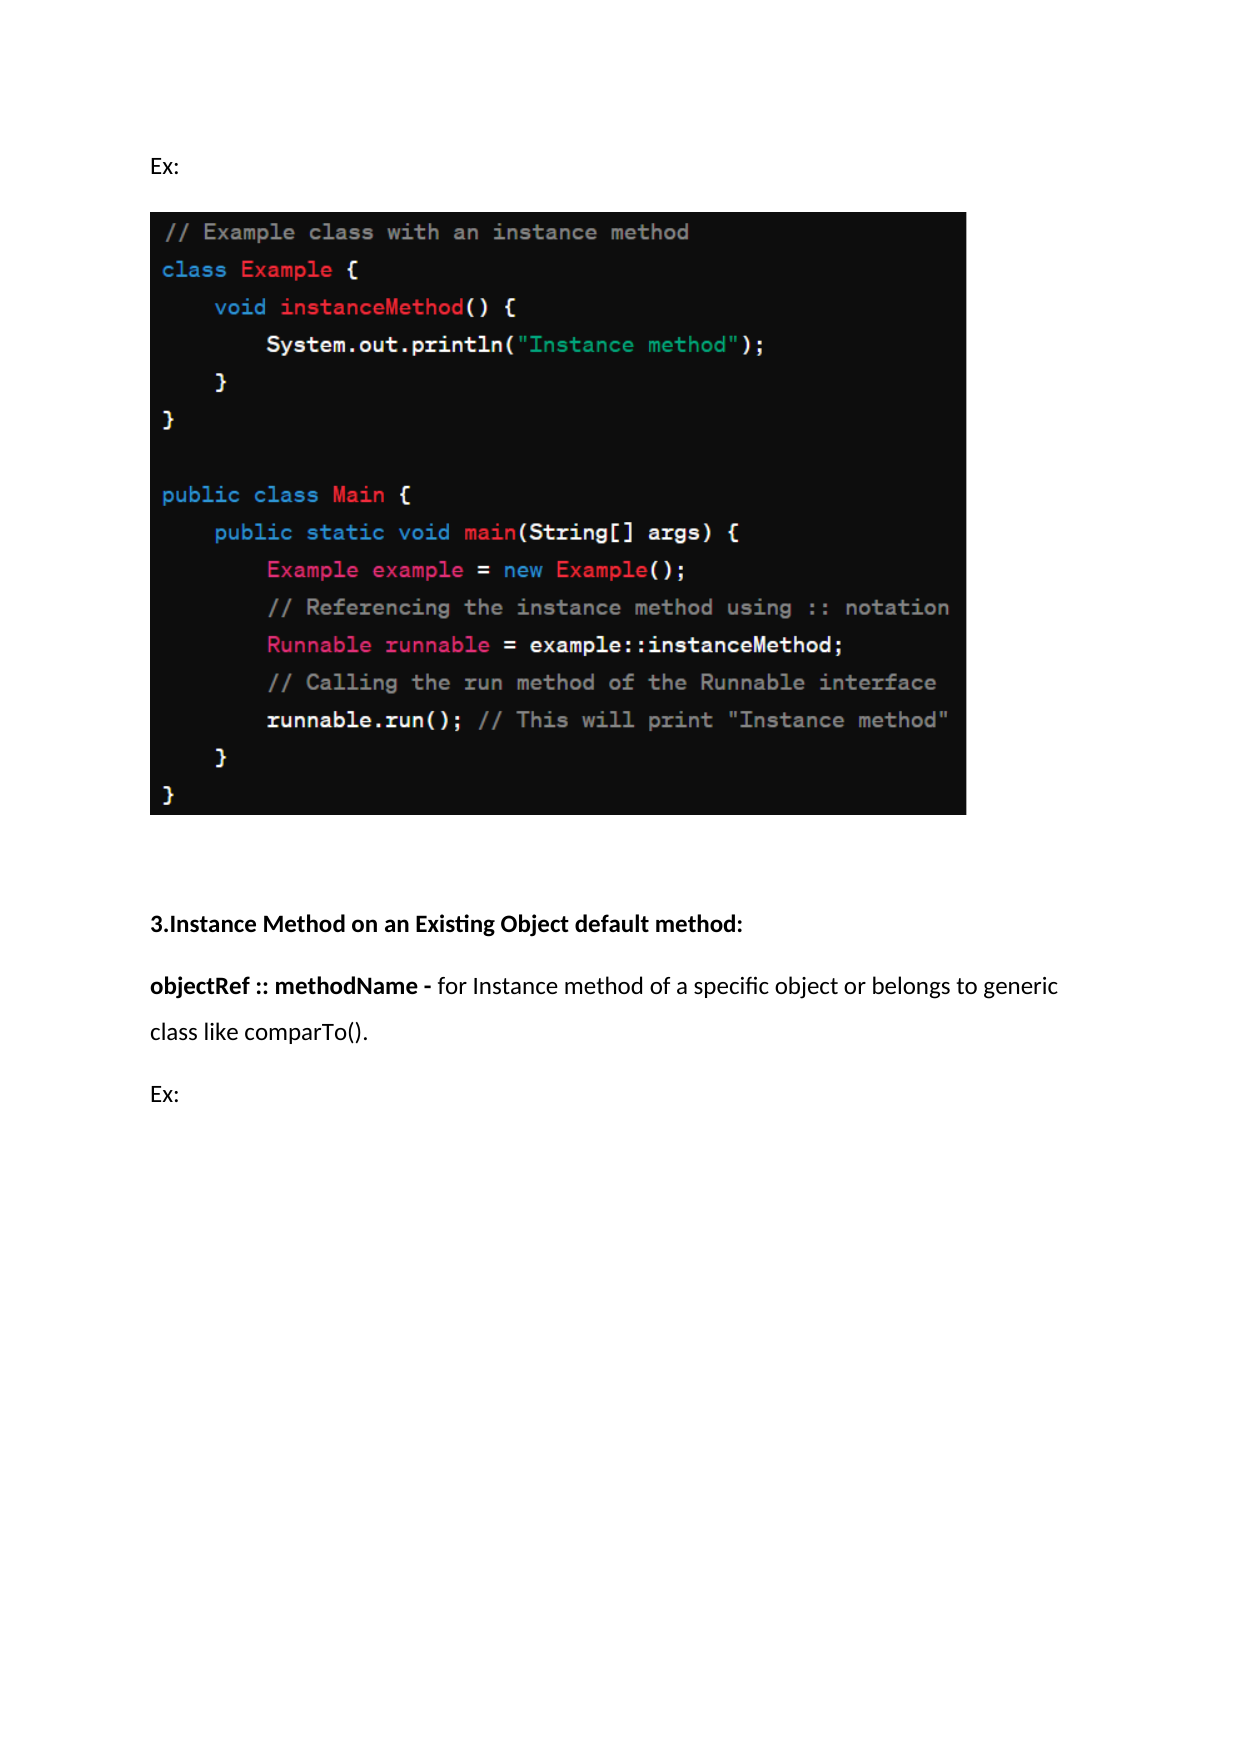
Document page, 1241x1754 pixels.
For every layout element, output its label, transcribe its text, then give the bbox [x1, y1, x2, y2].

text Ex: [150, 150, 1090, 181]
text Ex: [150, 1078, 1090, 1109]
text 3.Instance Method on an Existing Object default method: [150, 908, 1090, 938]
text objectRef :: methodName - for Instance method of a specific object or belongs to generic class like comparTo(). [150, 970, 1090, 1047]
picture [150, 212, 967, 815]
